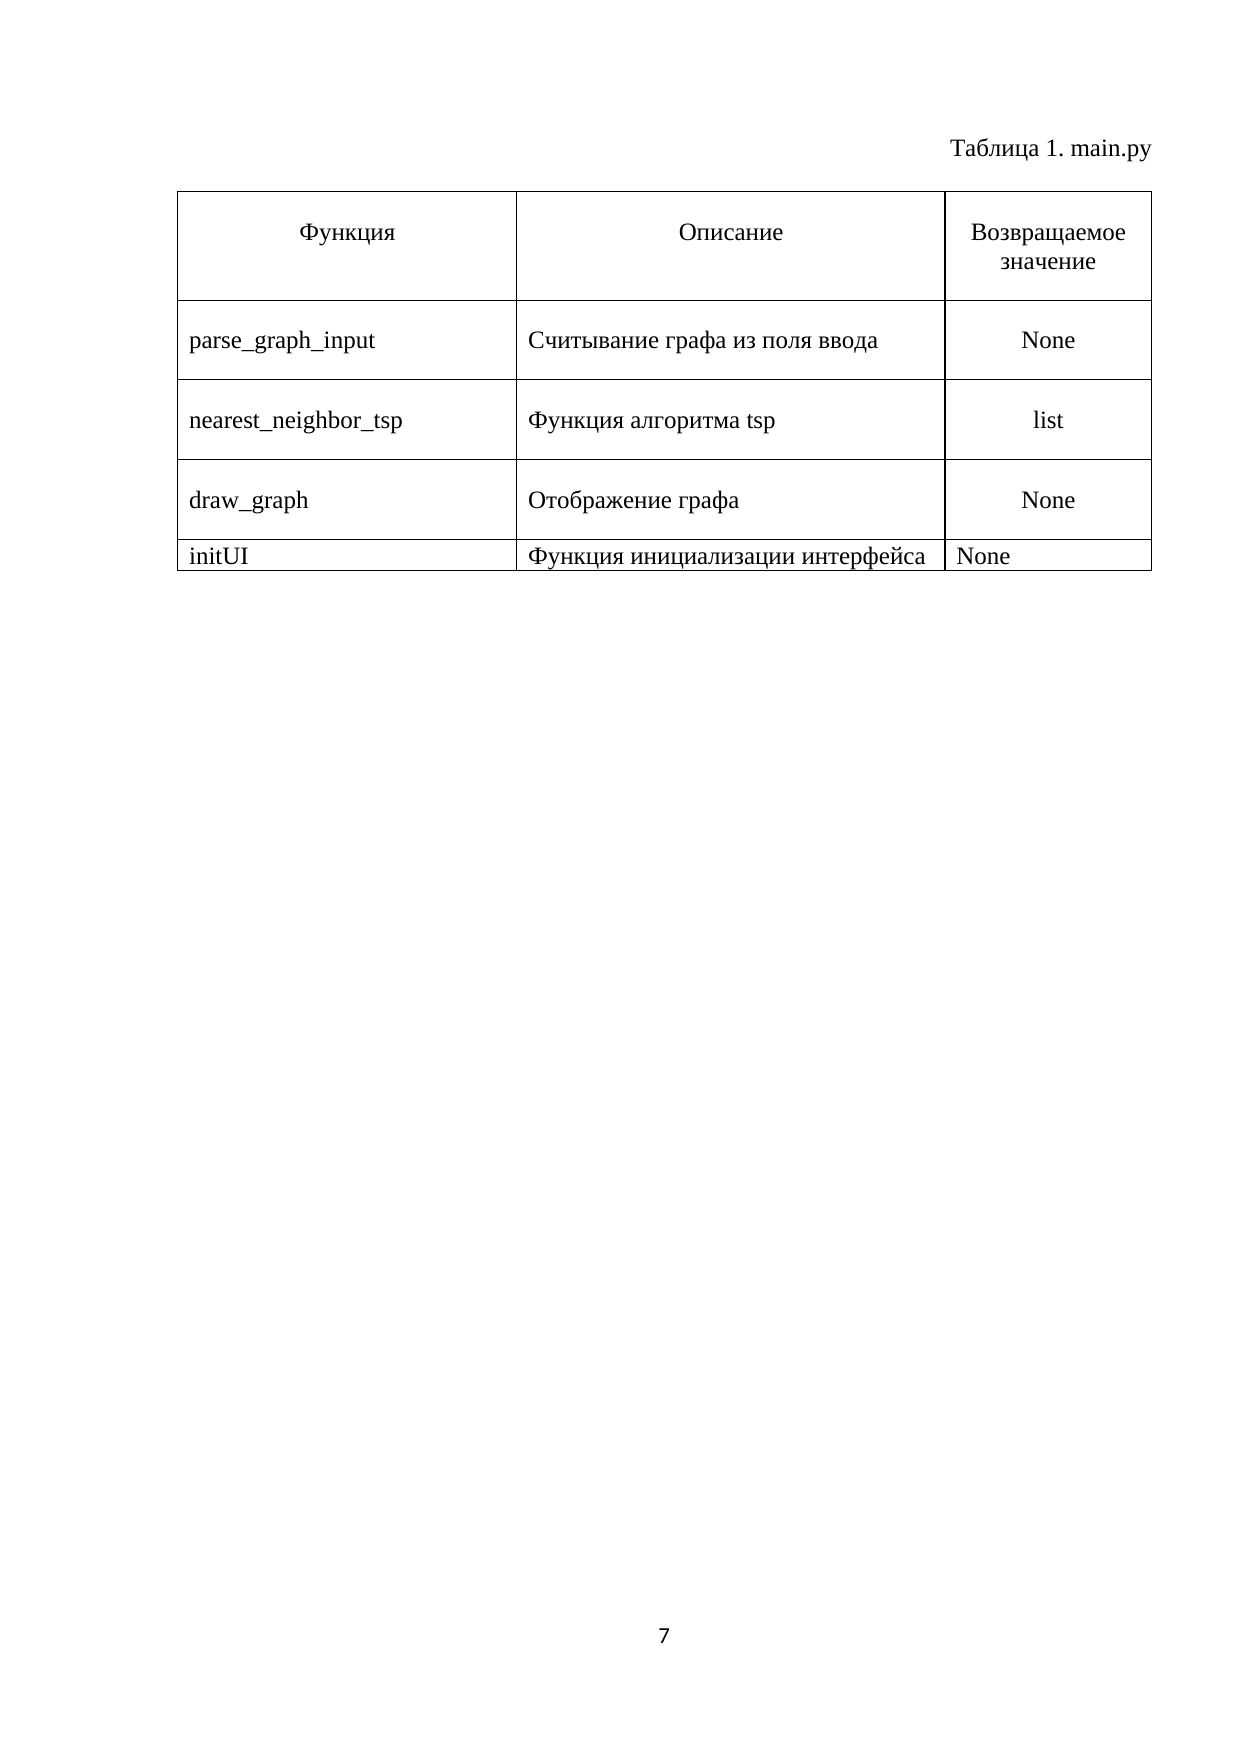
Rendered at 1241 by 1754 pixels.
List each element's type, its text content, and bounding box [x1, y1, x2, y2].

table_header Возвращаемое значение [946, 192, 1151, 299]
table_cell Функция инициализации интерфейса [517, 540, 944, 570]
table_cell Считывание графа из поля ввода [517, 301, 944, 379]
table_cell Отображение графа [517, 460, 944, 539]
table_cell nearest_neighbor_tsp [178, 380, 516, 459]
table_cell draw_graph [178, 460, 516, 539]
table_cell None [946, 301, 1151, 379]
table_cell None [946, 460, 1151, 539]
table_cell None [946, 540, 1151, 570]
table_cell parse_graph_input [178, 301, 516, 379]
table_header Описание [517, 192, 944, 299]
table_cell list [946, 380, 1151, 459]
table_header Функция [178, 192, 516, 299]
text Таблица 1. main.py [177, 133, 1152, 162]
table_cell initUI [178, 540, 516, 570]
table_cell Функция алгоритма tsp [517, 380, 944, 459]
